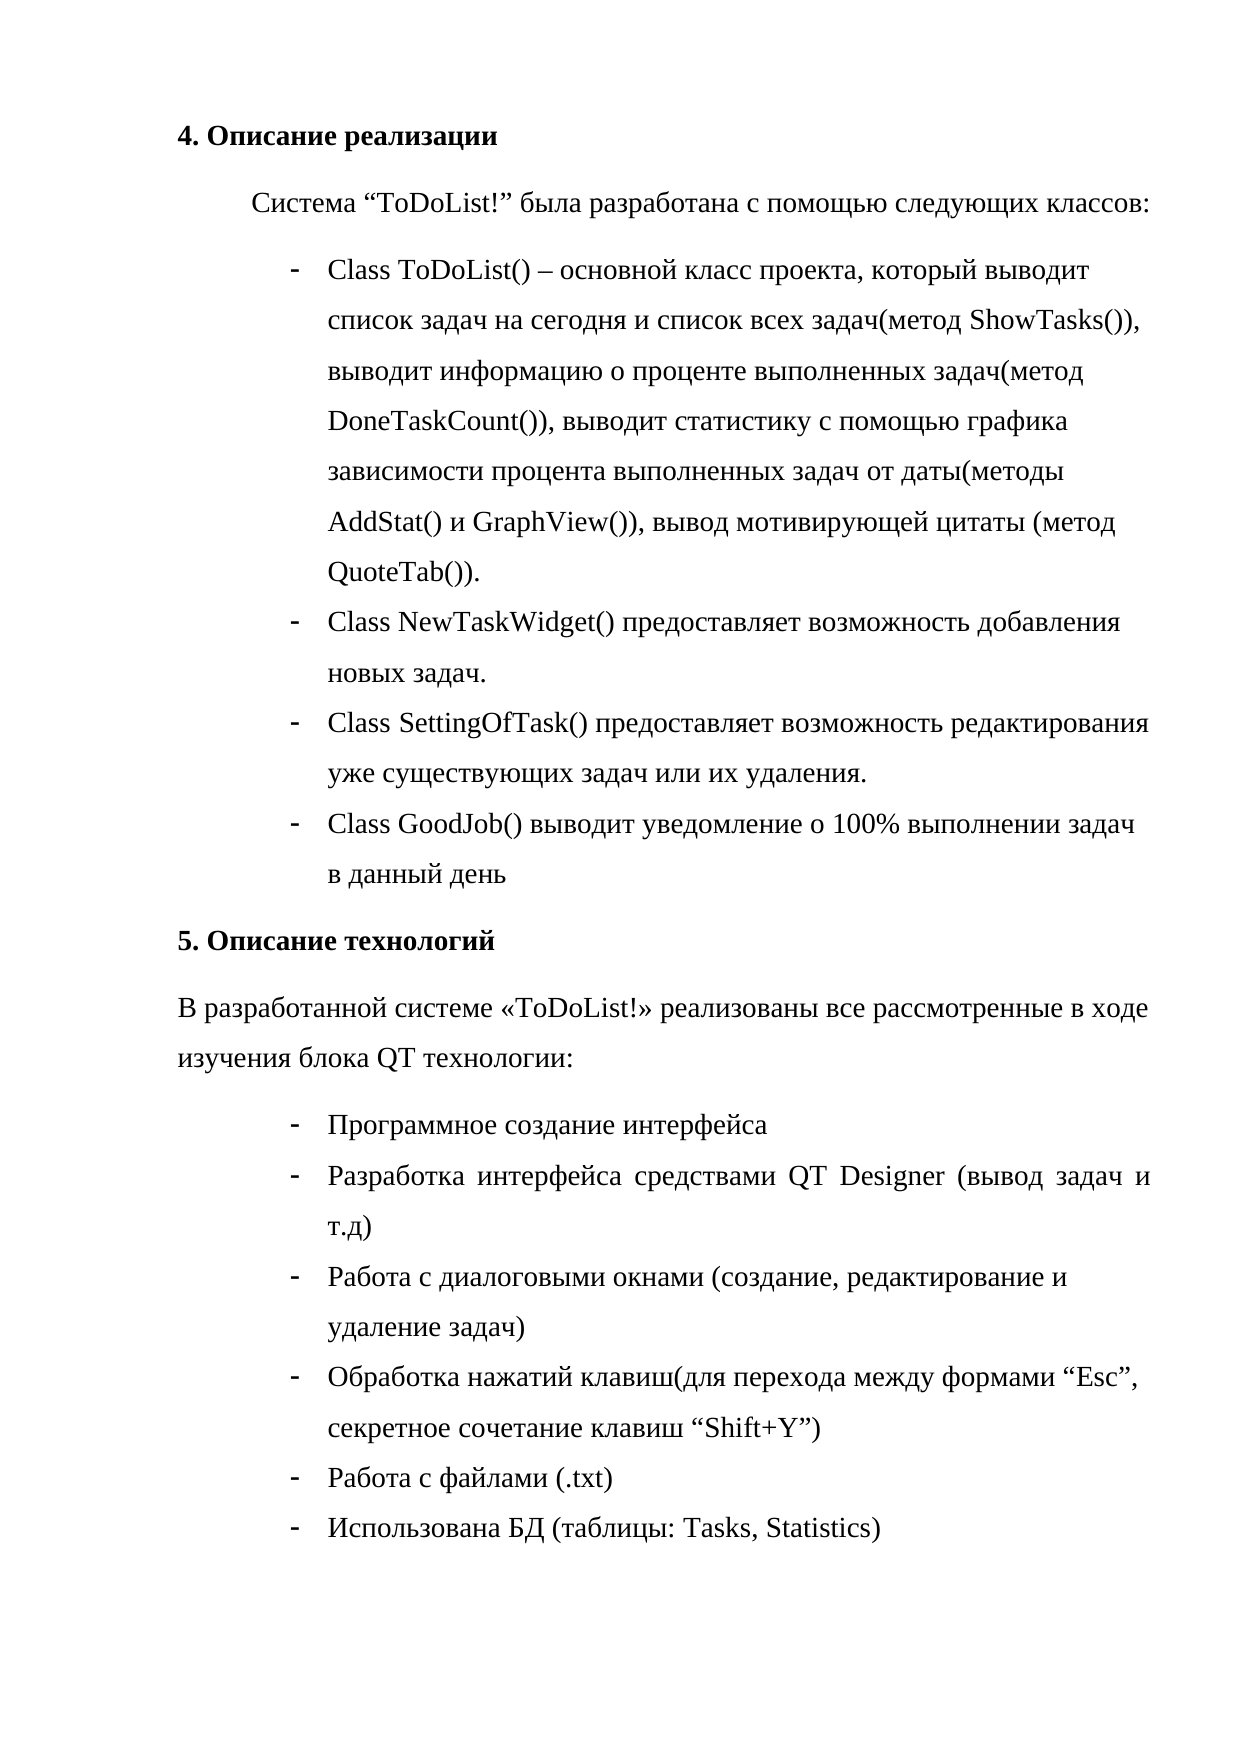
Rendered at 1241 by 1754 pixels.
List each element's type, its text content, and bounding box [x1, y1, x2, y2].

text В разработанной системе «ToDoList!» реализованы все рассмотренные в ходе изучения блока QT технологии: [177, 990, 1152, 1074]
list Разработка интерфейса средствами QT Designer (вывод задач и т.д) [290, 1158, 1152, 1242]
list Использована БД (таблицы: Tasks, Statistics) [290, 1511, 1152, 1544]
list Class ToDoList() – основной класс проекта, который выводит список задач на сегодня и список всех задач(метод ShowTasks()), выводит информацию о проценте выполненных задач(метод DoneTaskCount()), выводит статистику с помощью графика зависимости процента выполненных задач от даты(методы AddStat() и GraphView()), вывод мотивирующей цитаты (метод QuoteTab()). [290, 252, 1152, 588]
list Программное создание интерфейса [290, 1107, 1152, 1141]
list Class NewTaskWidget() предоставляет возможность добавления новых задач. [290, 604, 1152, 688]
list Обработка нажатий клавиш(для перехода между формами “Esc”, секретное сочетание клавиш “Shift+Y”) [290, 1359, 1152, 1443]
list Class SettingOfTask() предоставляет возможность редактирования уже существующих задач или их удаления. [290, 705, 1152, 789]
list Работа с файлами (.txt) [290, 1460, 1152, 1494]
text 5. Описание технологий [177, 923, 1152, 957]
text 4. Описание реализации [177, 118, 1152, 152]
list Работа с диалоговыми окнами (создание, редактирование и удаление задач) [290, 1259, 1152, 1343]
text Система “ToDoList!” была разработана с помощью следующих классов: [177, 185, 1152, 219]
list Class GoodJob() выводит уведомление о 100% выполнении задач в данный день [290, 806, 1152, 890]
